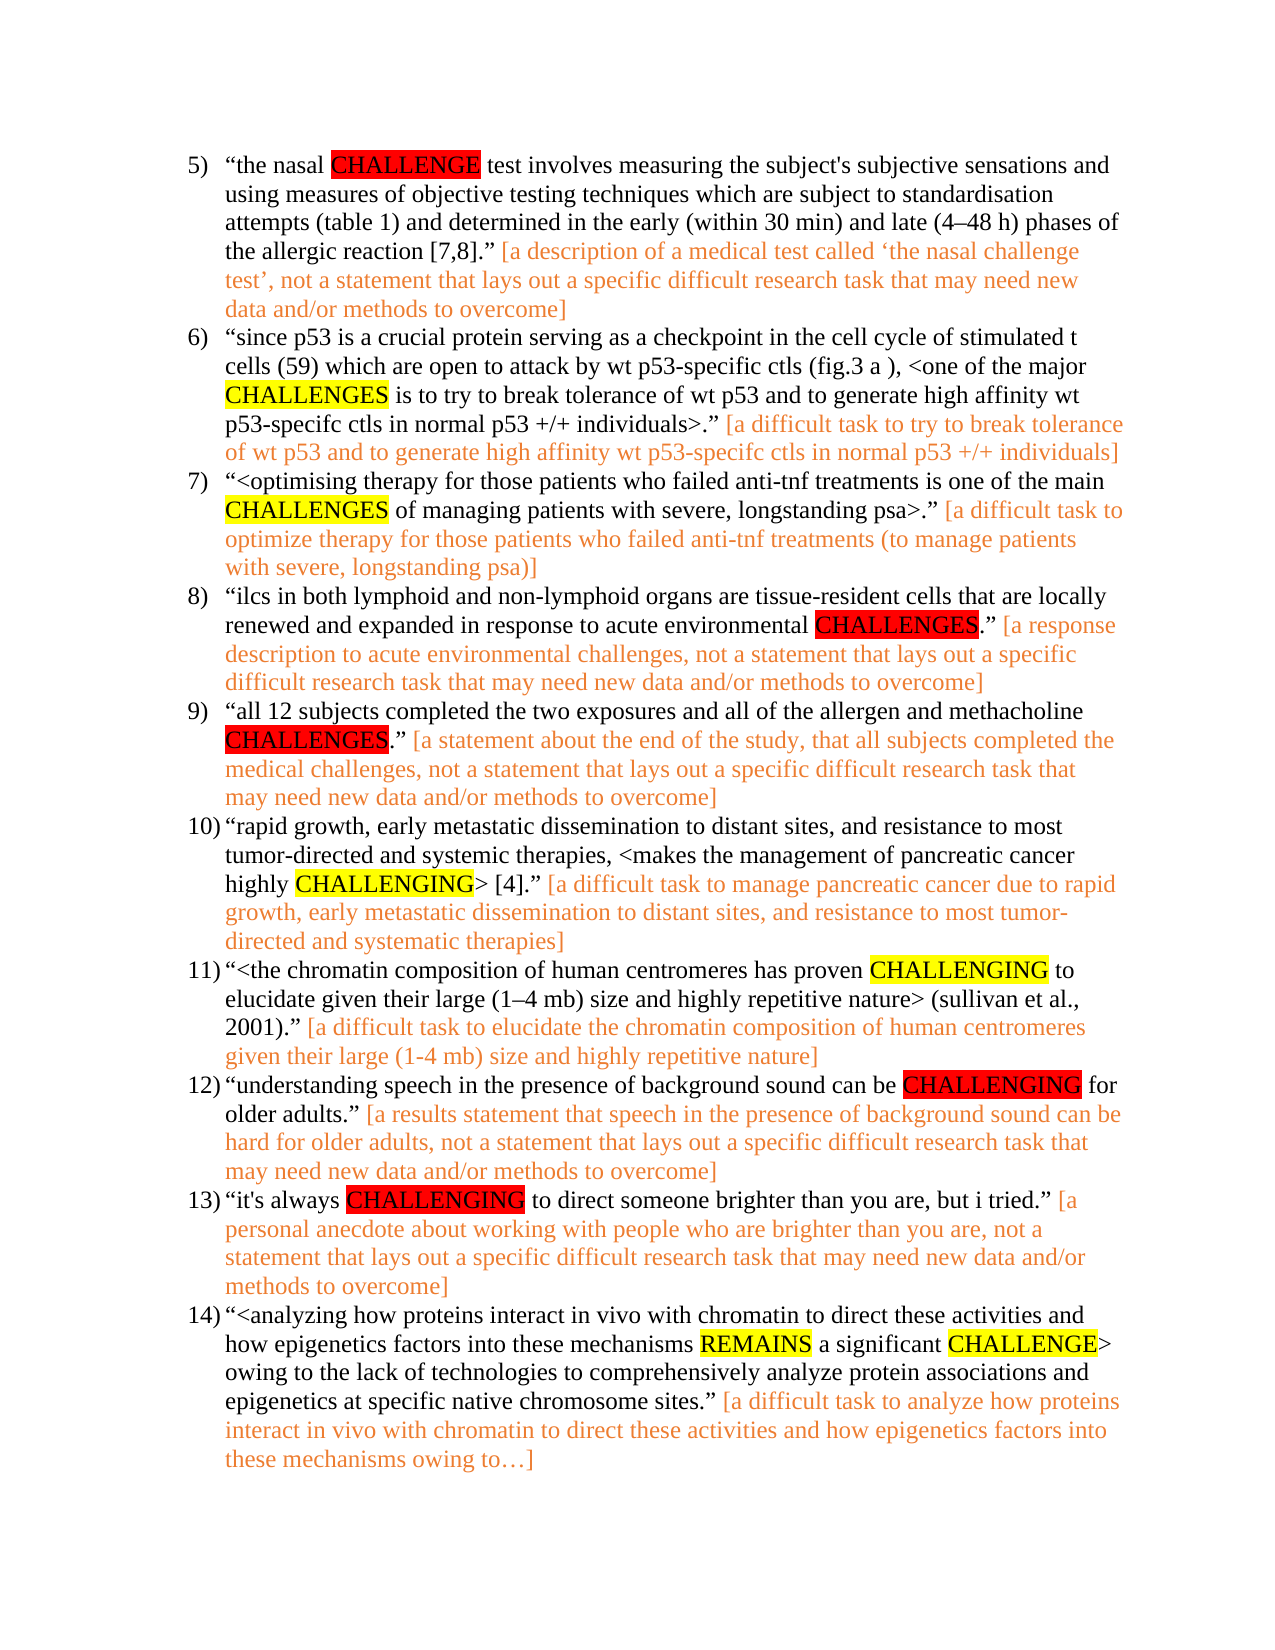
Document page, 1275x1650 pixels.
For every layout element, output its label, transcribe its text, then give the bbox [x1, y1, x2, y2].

list “<the chromatin composition of human centromeres has proven CHALLENGING to elucidate given their large (1–4 mb) size and highly repetitive nature> (sullivan et al., 2001).” [a difficult task to elucidate the chromatin composition of human centromeres given their large (1-4 mb) size and highly repetitive nature] [187, 955, 1125, 1070]
list “<analyzing how proteins interact in vivo with chromatin to direct these activities and how epigenetics factors into these mechanisms REMAINS a significant CHALLENGE> owing to the lack of technologies to comprehensively analyze protein associations and epigenetics at specific native chromosome sites.” [a difficult task to analyze how proteins interact in vivo with chromatin to direct these activities and how epigenetics factors into these mechanisms owing to…] [187, 1300, 1125, 1472]
list “it's always CHALLENGING to direct someone brighter than you are, but i tried.” [a personal anecdote about working with people who are brighter than you are, not a statement that lays out a specific difficult research task that may need new data and/or methods to overcome] [187, 1185, 1125, 1300]
list “rapid growth, early metastatic dissemination to distant sites, and resistance to most tumor-directed and systemic therapies, <makes the management of pancreatic cancer highly CHALLENGING> [4].” [a difficult task to manage pancreatic cancer due to rapid growth, early metastatic dissemination to distant sites, and resistance to most tumor-directed and systematic therapies] [187, 811, 1125, 955]
list “ilcs in both lymphoid and non-lymphoid organs are tissue-resident cells that are locally renewed and expanded in response to acute environmental CHALLENGES.” [a response description to acute environmental challenges, not a statement that lays out a specific difficult research task that may need new data and/or methods to overcome] [187, 581, 1125, 696]
list “since p53 is a crucial protein serving as a checkpoint in the cell cycle of stimulated t cells (59) which are open to attack by wt p53-specific ctls (fig.3 a ), <one of the major CHALLENGES is to try to break tolerance of wt p53 and to generate high affinity wt p53-specifc ctls in normal p53 +/+ individuals>.” [a difficult task to try to break tolerance of wt p53 and to generate high affinity wt p53-specifc ctls in normal p53 +/+ individuals] [187, 322, 1125, 466]
list “<optimising therapy for those patients who failed anti-tnf treatments is one of the main CHALLENGES of managing patients with severe, longstanding psa>.” [a difficult task to optimize therapy for those patients who failed anti-tnf treatments (to manage patients with severe, longstanding psa)] [187, 466, 1125, 581]
list “understanding speech in the presence of background sound can be CHALLENGING for older adults.” [a results statement that speech in the presence of background sound can be hard for older adults, not a statement that lays out a specific difficult research task that may need new data and/or methods to overcome] [187, 1070, 1125, 1185]
list “the nasal CHALLENGE test involves measuring the subject's subjective sensations and using measures of objective testing techniques which are subject to standardisation attempts (table 1) and determined in the early (within 30 min) and late (4–48 h) phases of the allergic reaction [7,8].” [a description of a medical test called ‘the nasal challenge test’, not a statement that lays out a specific difficult research task that may need new data and/or methods to overcome] [187, 150, 1125, 322]
list “all 12 subjects completed the two exposures and all of the allergen and methacholine CHALLENGES.” [a statement about the end of the study, that all subjects completed the medical challenges, not a statement that lays out a specific difficult research task that may need new data and/or methods to overcome] [187, 696, 1125, 811]
